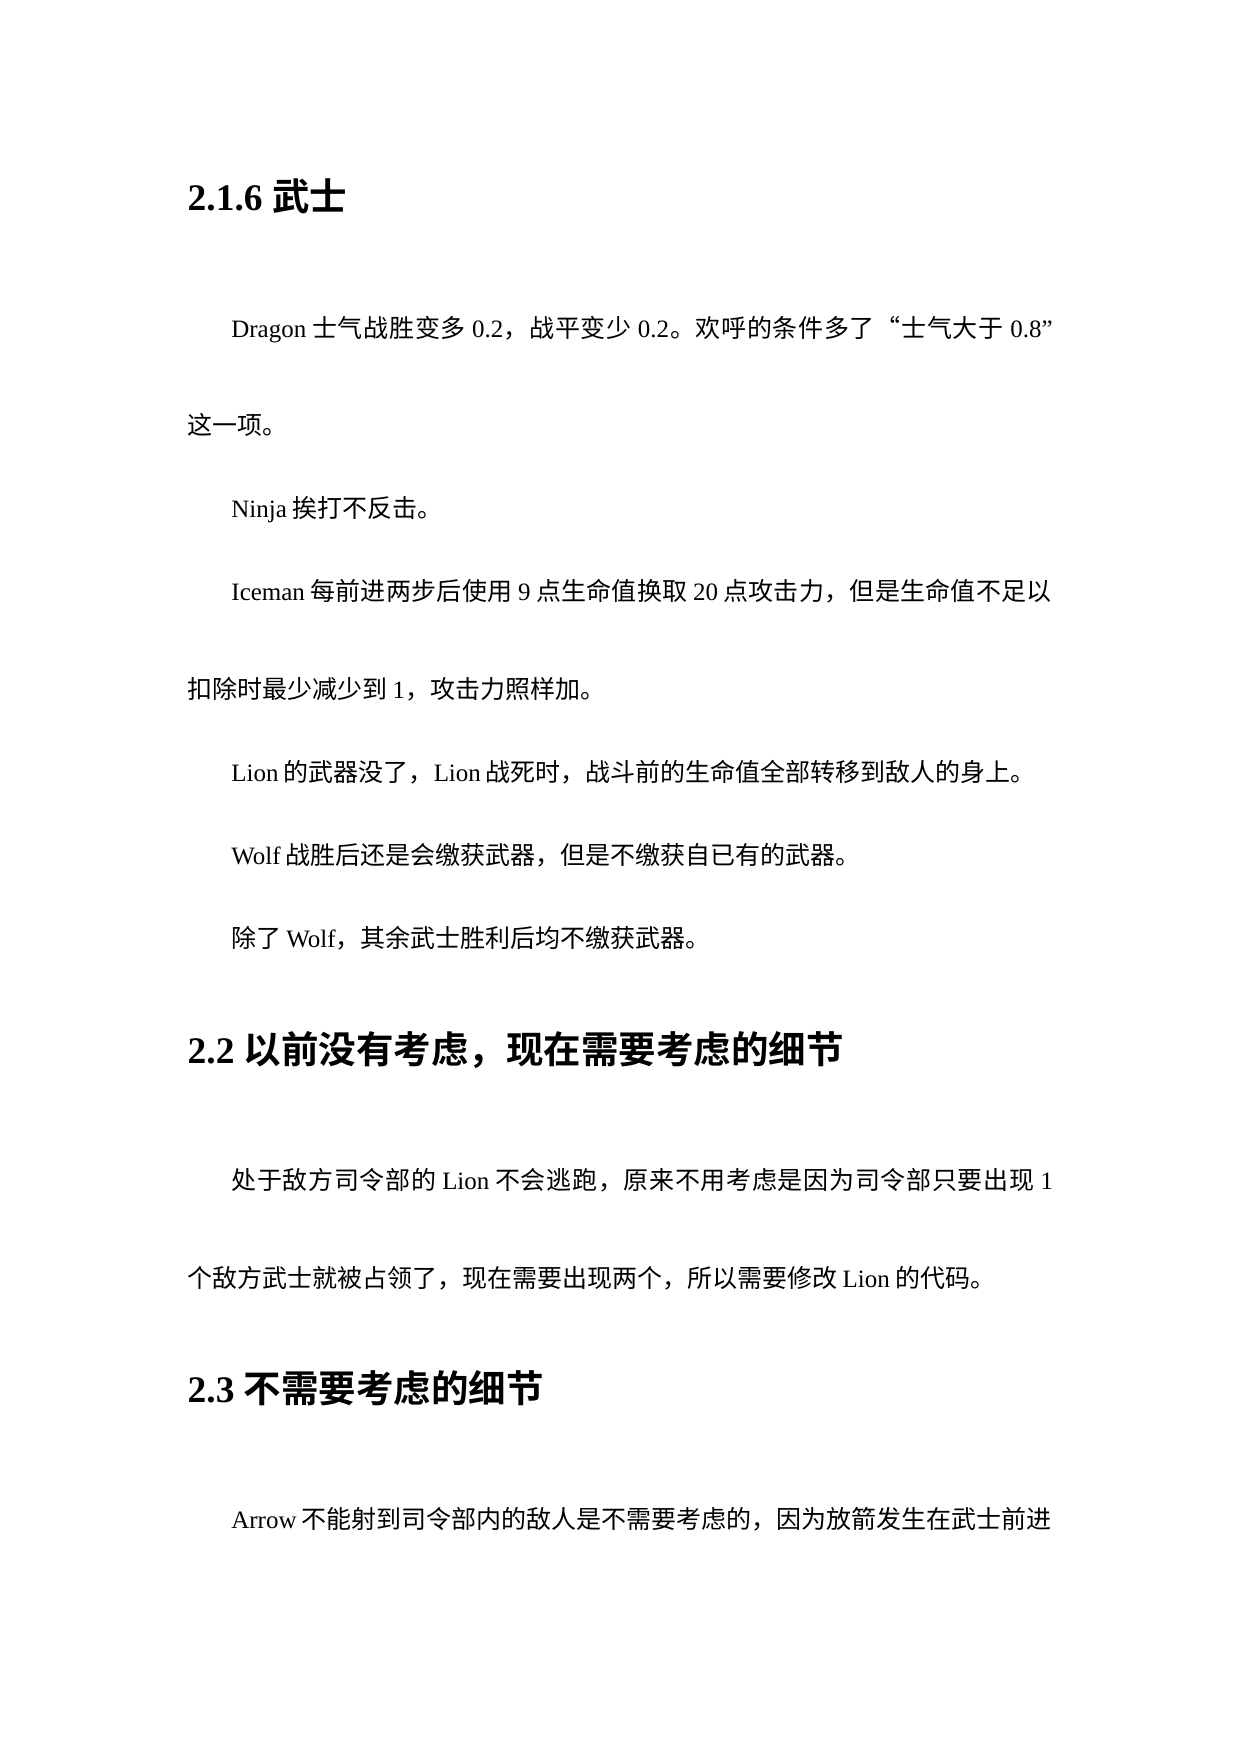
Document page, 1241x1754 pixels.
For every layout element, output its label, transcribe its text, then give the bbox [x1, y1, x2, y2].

subtitle 武士 [187, 162, 1053, 227]
text Wolf战胜后还是会缴获武器，但是不缴获自已有的武器。 [187, 821, 1053, 886]
text Dragon士气战胜变多0.2，战平变少0.2。欢呼的条件多了“士气大于0.8”这一项。 [187, 294, 1053, 456]
subtitle 以前没有考虑，现在需要考虑的细节 [187, 1014, 1053, 1079]
subtitle 不需要考虑的细节 [187, 1354, 1053, 1419]
text Lion的武器没了，Lion战死时，战斗前的生命值全部转移到敌人的身上。 [187, 738, 1053, 803]
text Ninja挨打不反击。 [187, 474, 1053, 539]
text 处于敌方司令部的Lion不会逃跑，原来不用考虑是因为司令部只要出现1个敌方武士就被占领了，现在需要出现两个，所以需要修改Lion的代码。 [187, 1146, 1053, 1309]
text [187, 1486, 1053, 1551]
text Iceman每前进两步后使用9点生命值换取20点攻击力，但是生命值不足以扣除时最少减少到1，攻击力照样加。 [187, 557, 1053, 720]
text 除了Wolf，其余武士胜利后均不缴获武器。 [187, 904, 1053, 969]
